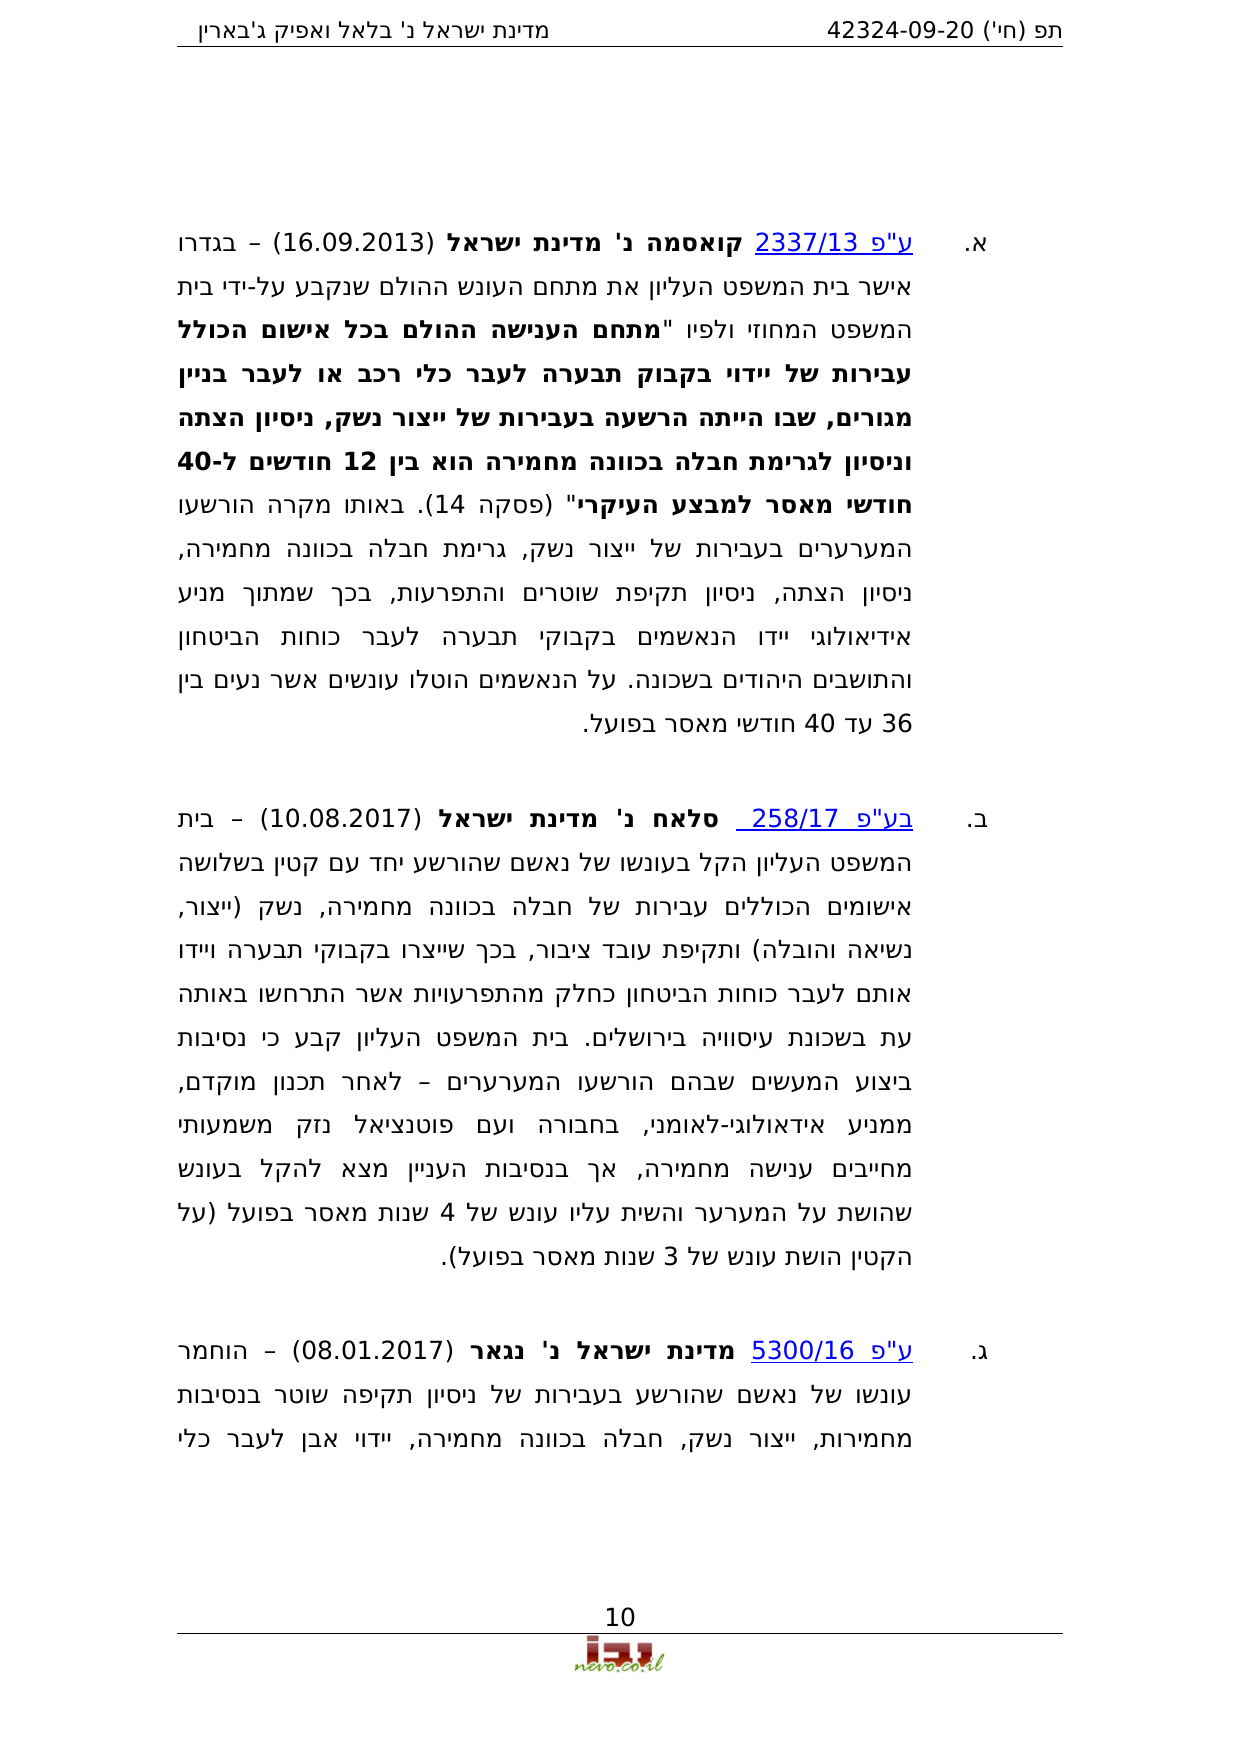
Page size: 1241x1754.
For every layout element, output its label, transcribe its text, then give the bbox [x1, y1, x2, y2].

text ב. בע"פ 258/17 סלאח נ' מדינת ישראל (10.08.2017) – בית המשפט העליון הקל בעונשו של נאשם שהורשע יחד עם קטין בשלושה אישומים הכוללים עבירות של חבלה בכוונה מחמירה, נשק (ייצור, נשיאה והובלה) ותקיפת עובד ציבור, בכך שייצרו בקבוקי תבערה ויידו אותם לעבר כוחות הביטחון כחלק מהתפרעויות אשר התרחשו באותה עת בשכונת עיסוויה בירושלים. בית המשפט העליון קבע כי נסיבות ביצוע המעשים שבהם הורשעו המערערים – לאחר תכנון מוקדם, ממניע אידאולוגי-לאומני, בחבורה ועם פוטנציאל נזק משמעותי מחייבים ענישה מחמירה, אך בנסיבות העניין מצא להקל בעונש שהושת על המערער והשית עליו עונש של 4 שנות מאסר בפועל (על הקטין הושת עונש של 3 שנות מאסר בפועל). [177, 804, 988, 1271]
text א. ע"פ 2337/13 קואסמה נ' מדינת ישראל (16.09.2013) – בגדרו אישר בית המשפט העליון את מתחם העונש ההולם שנקבע על-ידי בית המשפט המחוזי ולפיו "מתחם הענישה ההולם בכל אישום הכולל עבירות של יידוי בקבוק תבערה לעבר כלי רכב או לעבר בניין מגורים, שבו הייתה הרשעה בעבירות של ייצור נשק, ניסיון הצתה וניסיון לגרימת חבלה בכוונה מחמירה הוא בין 12 חודשים ל-40 חודשי מאסר למבצע העיקרי" (פסקה 14). באותו מקרה הורשעו המערערים בעבירות של ייצור נשק, גרימת חבלה בכוונה מחמירה, ניסיון הצתה, ניסיון תקיפת שוטרים והתפרעות, בכך שמתוך מניע אידיאולוגי יידו הנאשמים בקבוקי תבערה לעבר כוחות הביטחון והתושבים היהודים בשכונה. על הנאשמים הוטלו עונשים אשר נעים בין 36 עד 40 חודשי מאסר בפועל. [177, 228, 988, 739]
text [177, 1337, 988, 1453]
picture [574, 1635, 666, 1673]
